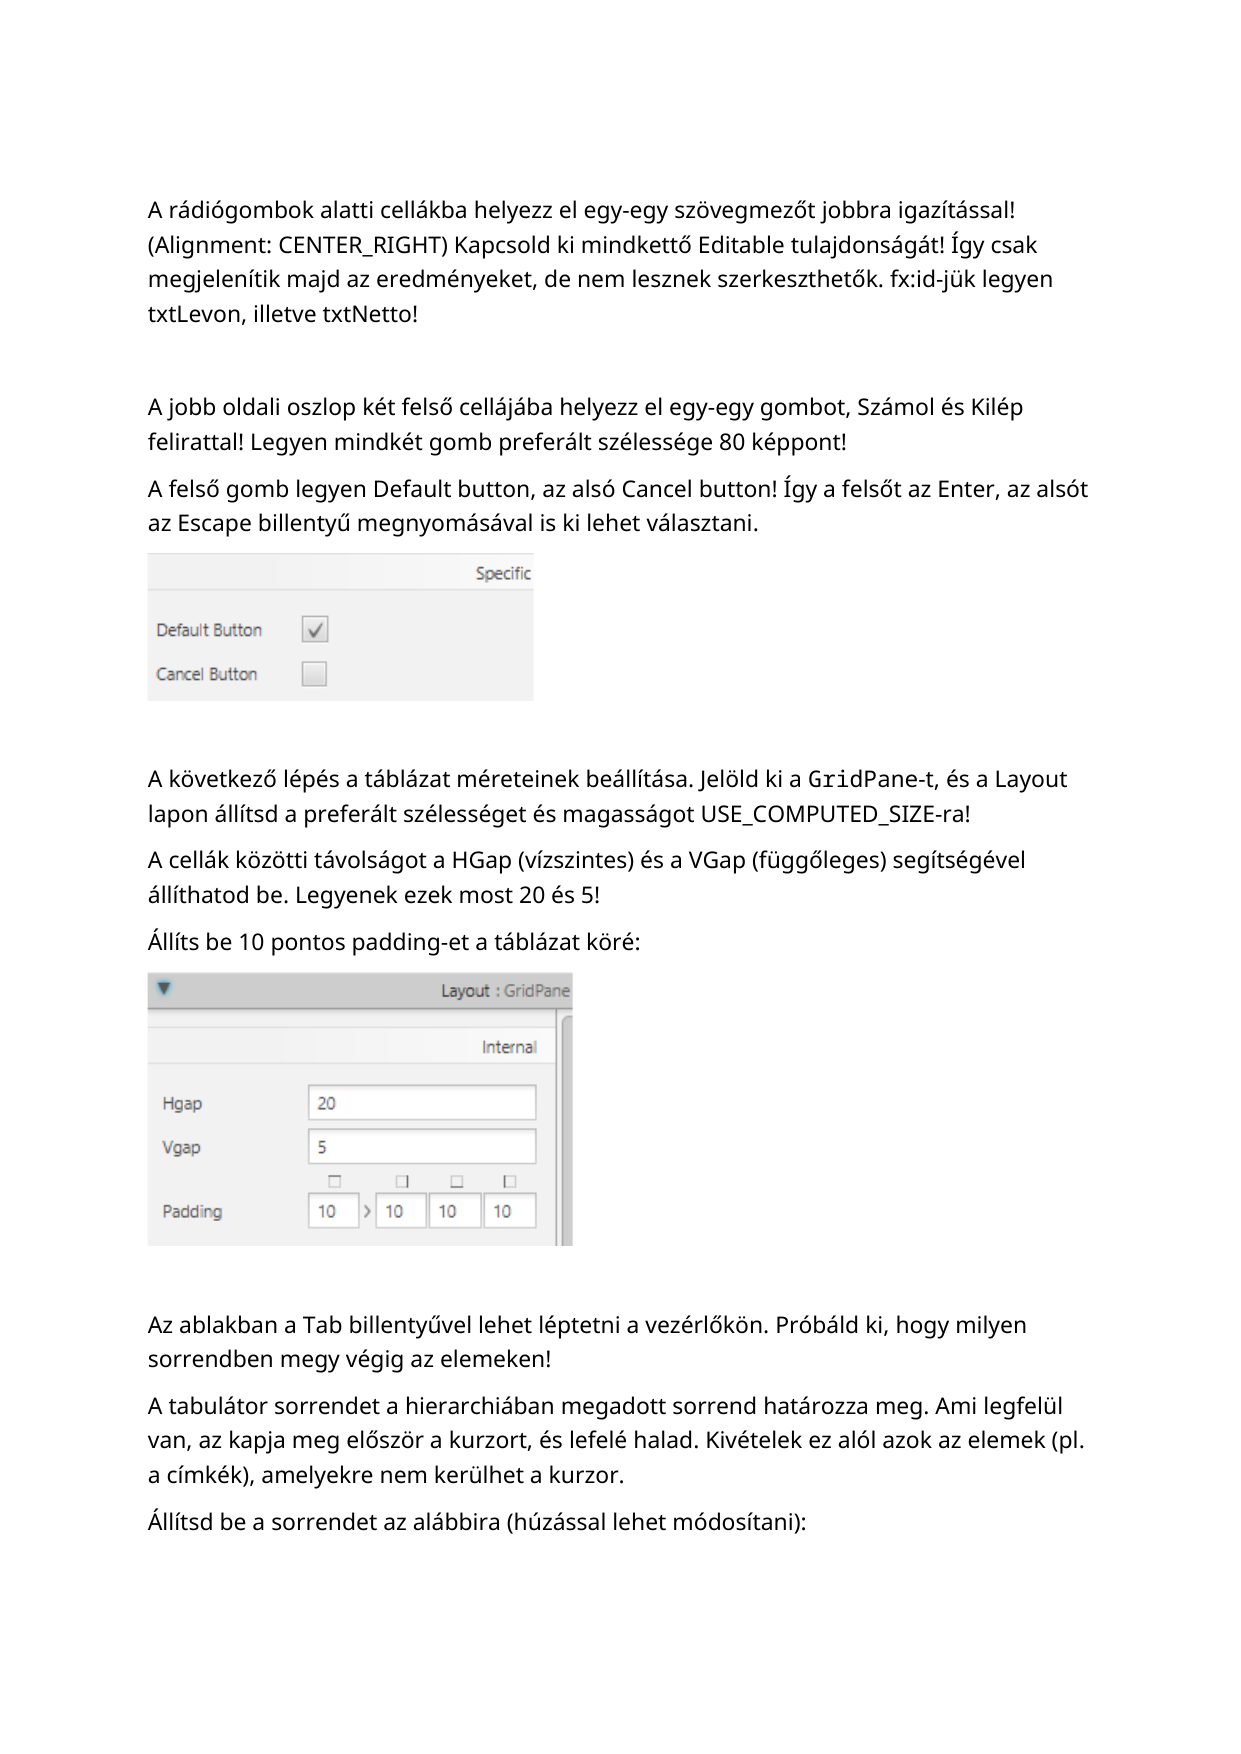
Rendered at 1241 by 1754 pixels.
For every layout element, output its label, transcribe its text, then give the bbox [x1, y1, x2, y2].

text Állíts be 10 pontos padding-et a táblázat köré: [148, 926, 1093, 957]
text A következő lépés a táblázat méreteinek beállítása. Jelöld ki a GridPane-t, és a Layout lapon állítsd a preferált szélességet és magasságot USE_COMPUTED_SIZE-ra! [148, 763, 1093, 829]
picture [147, 553, 534, 701]
text A tabulátor sorrendet a hierarchiában megadott sorrend határozza meg. Ami legfelül van, az kapja meg először a kurzort, és lefelé halad. Kivételek ez alól azok az elemek (pl. a címkék), amelyekre nem kerülhet a kurzor. [148, 1390, 1093, 1490]
text A jobb oldali oszlop két felső cellájába helyezz el egy-egy gombot, Számol és Kilép felirattal! Legyen mindkét gomb preferált szélessége 80 képpont! [148, 391, 1093, 457]
text Az ablakban a Tab billentyűvel lehet léptetni a vezérlőkön. Próbáld ki, hogy milyen sorrendben megy végig az elemeken! [148, 1308, 1093, 1374]
text A rádiógombok alatti cellákba helyezz el egy-egy szövegmezőt jobbra igazítással! (Alignment: CENTER_RIGHT) Kapcsold ki mindkettő Editable tulajdonságát! Így csak megjelenítik majd az eredményeket, de nem lesznek szerkeszthetők. fx:id-jük legyen txtLevon, illetve txtNetto! [148, 194, 1093, 329]
text Állítsd be a sorrendet az alábbira (húzással lehet módosítani): [148, 1505, 1093, 1537]
picture [147, 972, 573, 1246]
text A cellák közötti távolságot a HGap (vízszintes) és a VGap (függőleges) segítségével állíthatod be. Legyenek ezek most 20 és 5! [148, 844, 1093, 910]
text A felső gomb legyen Default button, az alsó Cancel button! Így a felsőt az Enter, az alsót az Escape billentyű megnyomásával is ki lehet választani. [148, 473, 1093, 538]
